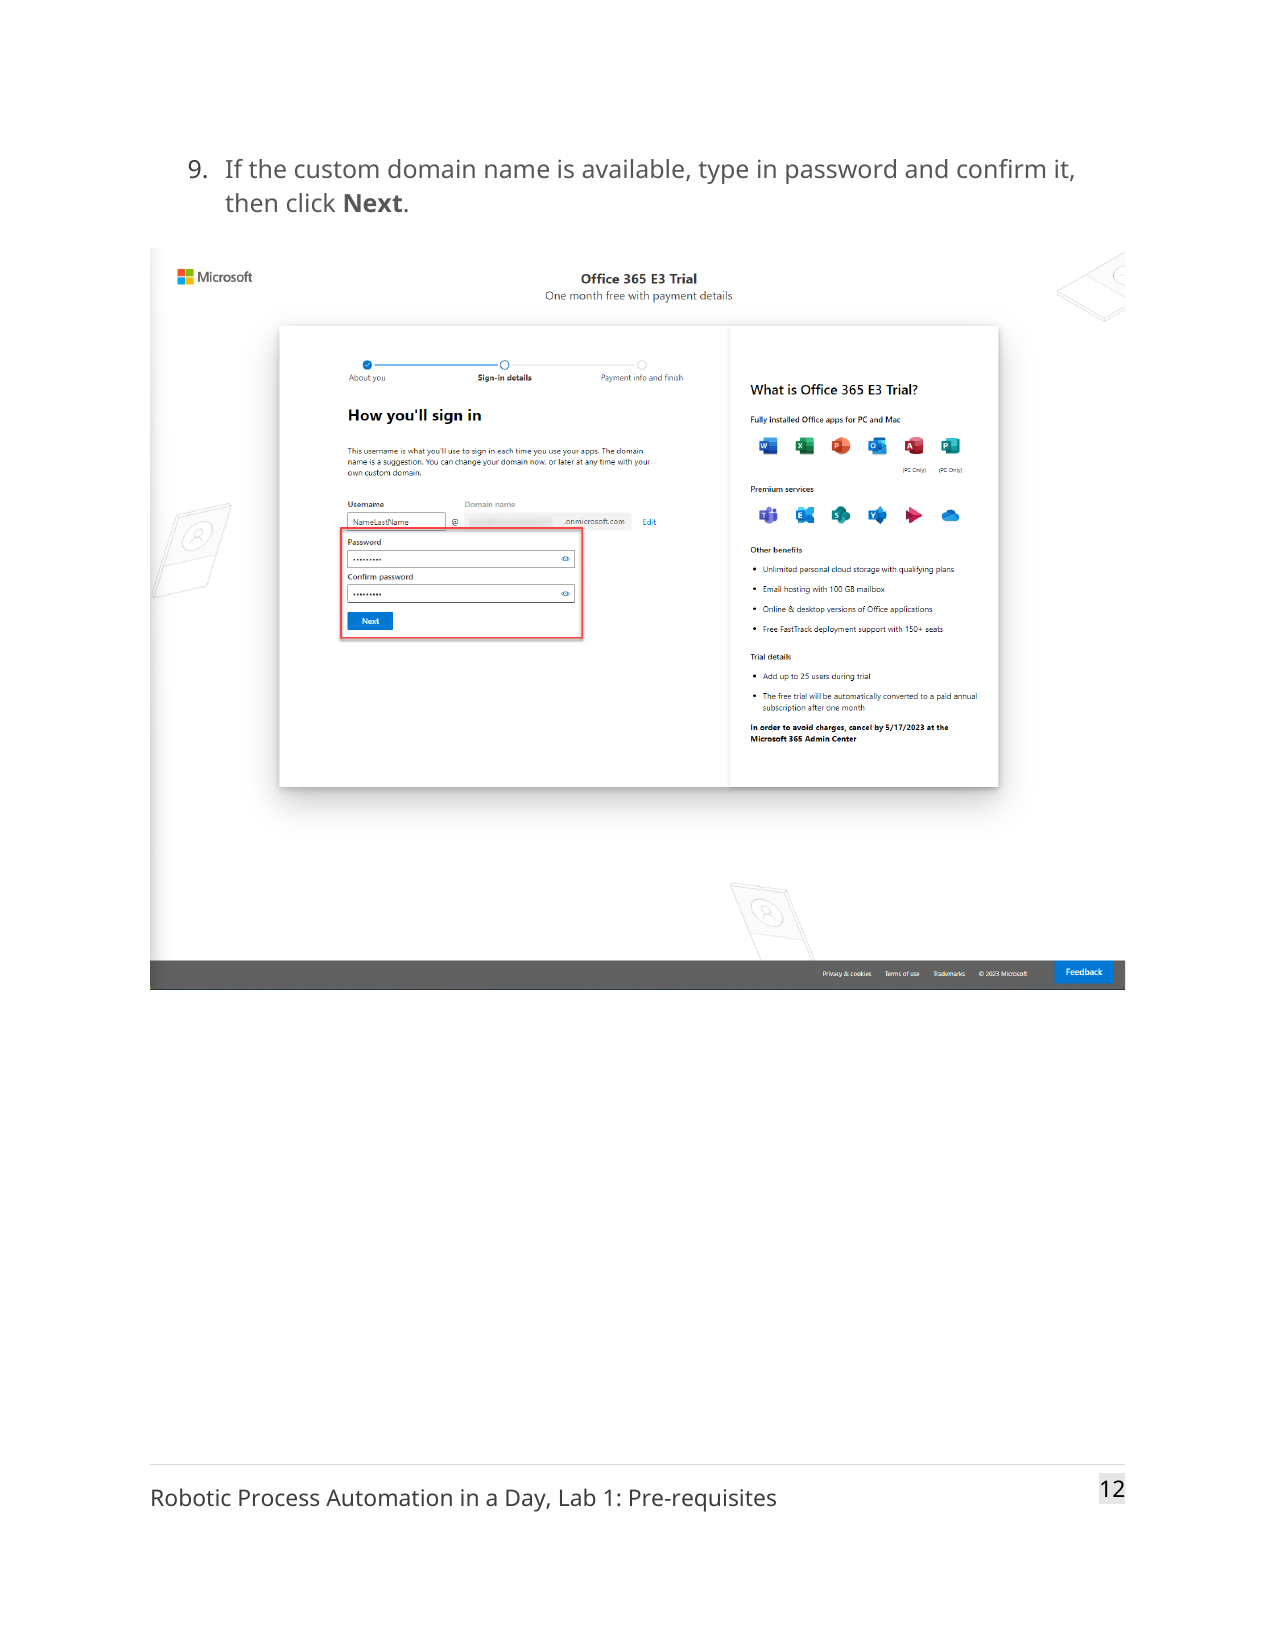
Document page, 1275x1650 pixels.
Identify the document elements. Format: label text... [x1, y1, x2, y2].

picture [150, 248, 1125, 990]
list If the custom domain name is available, type in password and confirm it, then click Next. [187, 152, 1125, 220]
